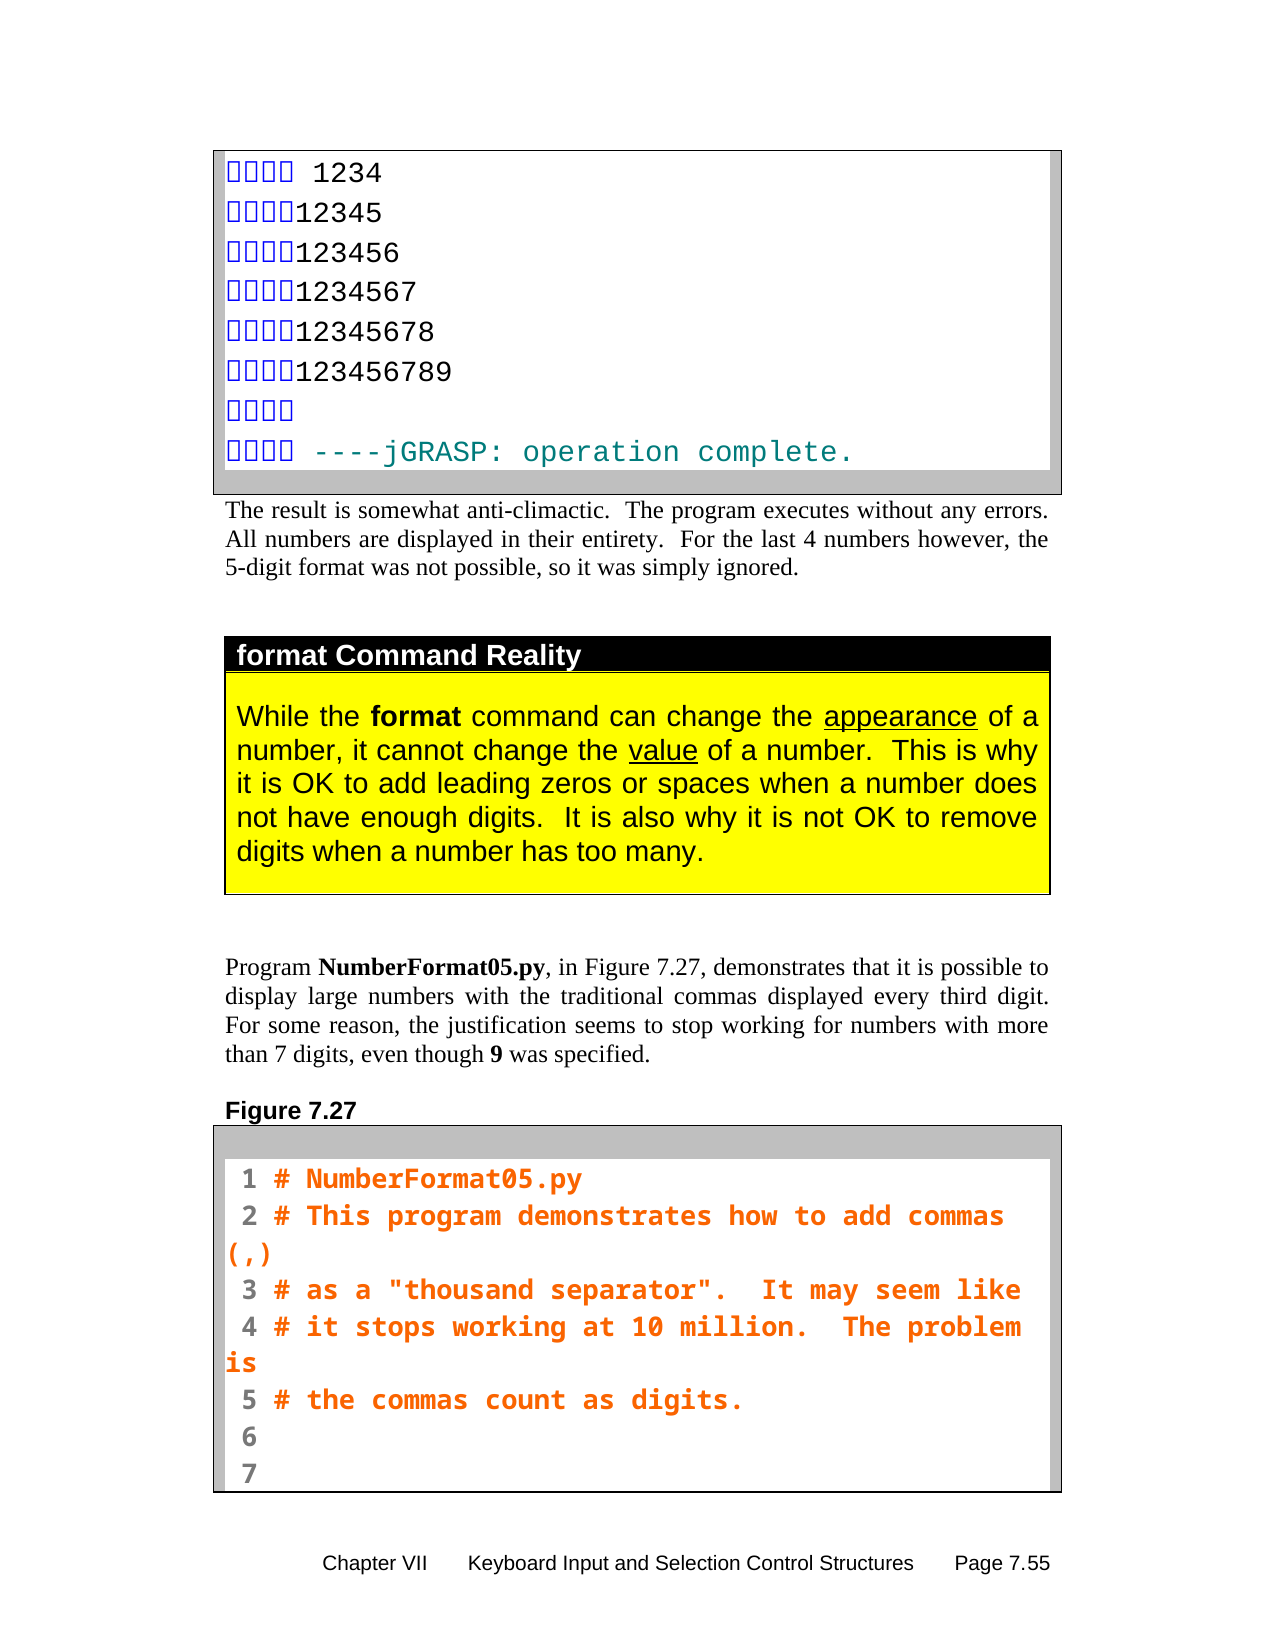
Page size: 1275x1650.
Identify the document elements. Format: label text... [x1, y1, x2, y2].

text Figure 7.27 [225, 1096, 1050, 1125]
text Program NumberFormat05.py, in Figure 7.27, demonstrates that it is possible to display large numbers with the traditional commas displayed every third digit. For some reason, the justification seems to stop working for numbers with more than 7 digits, even though 9 was specified. [225, 952, 1050, 1067]
table_cell While the format command can change the appearance of a number, it cannot change the value of a number. This is why it is OK to add leading zeros or spaces when a number does not have enough digits. It is also why it is not OK to remove digits when a number has too many. [226, 673, 1049, 893]
table_header format Command Reality [226, 638, 1049, 671]
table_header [214, 1126, 1061, 1491]
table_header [214, 151, 1061, 494]
text The result is somewhat anti-climactic. The program executes without any errors. All numbers are displayed in their entirety. For the last 4 numbers however, the 5-digit format was not possible, so it was simply ignored. [225, 495, 1050, 581]
